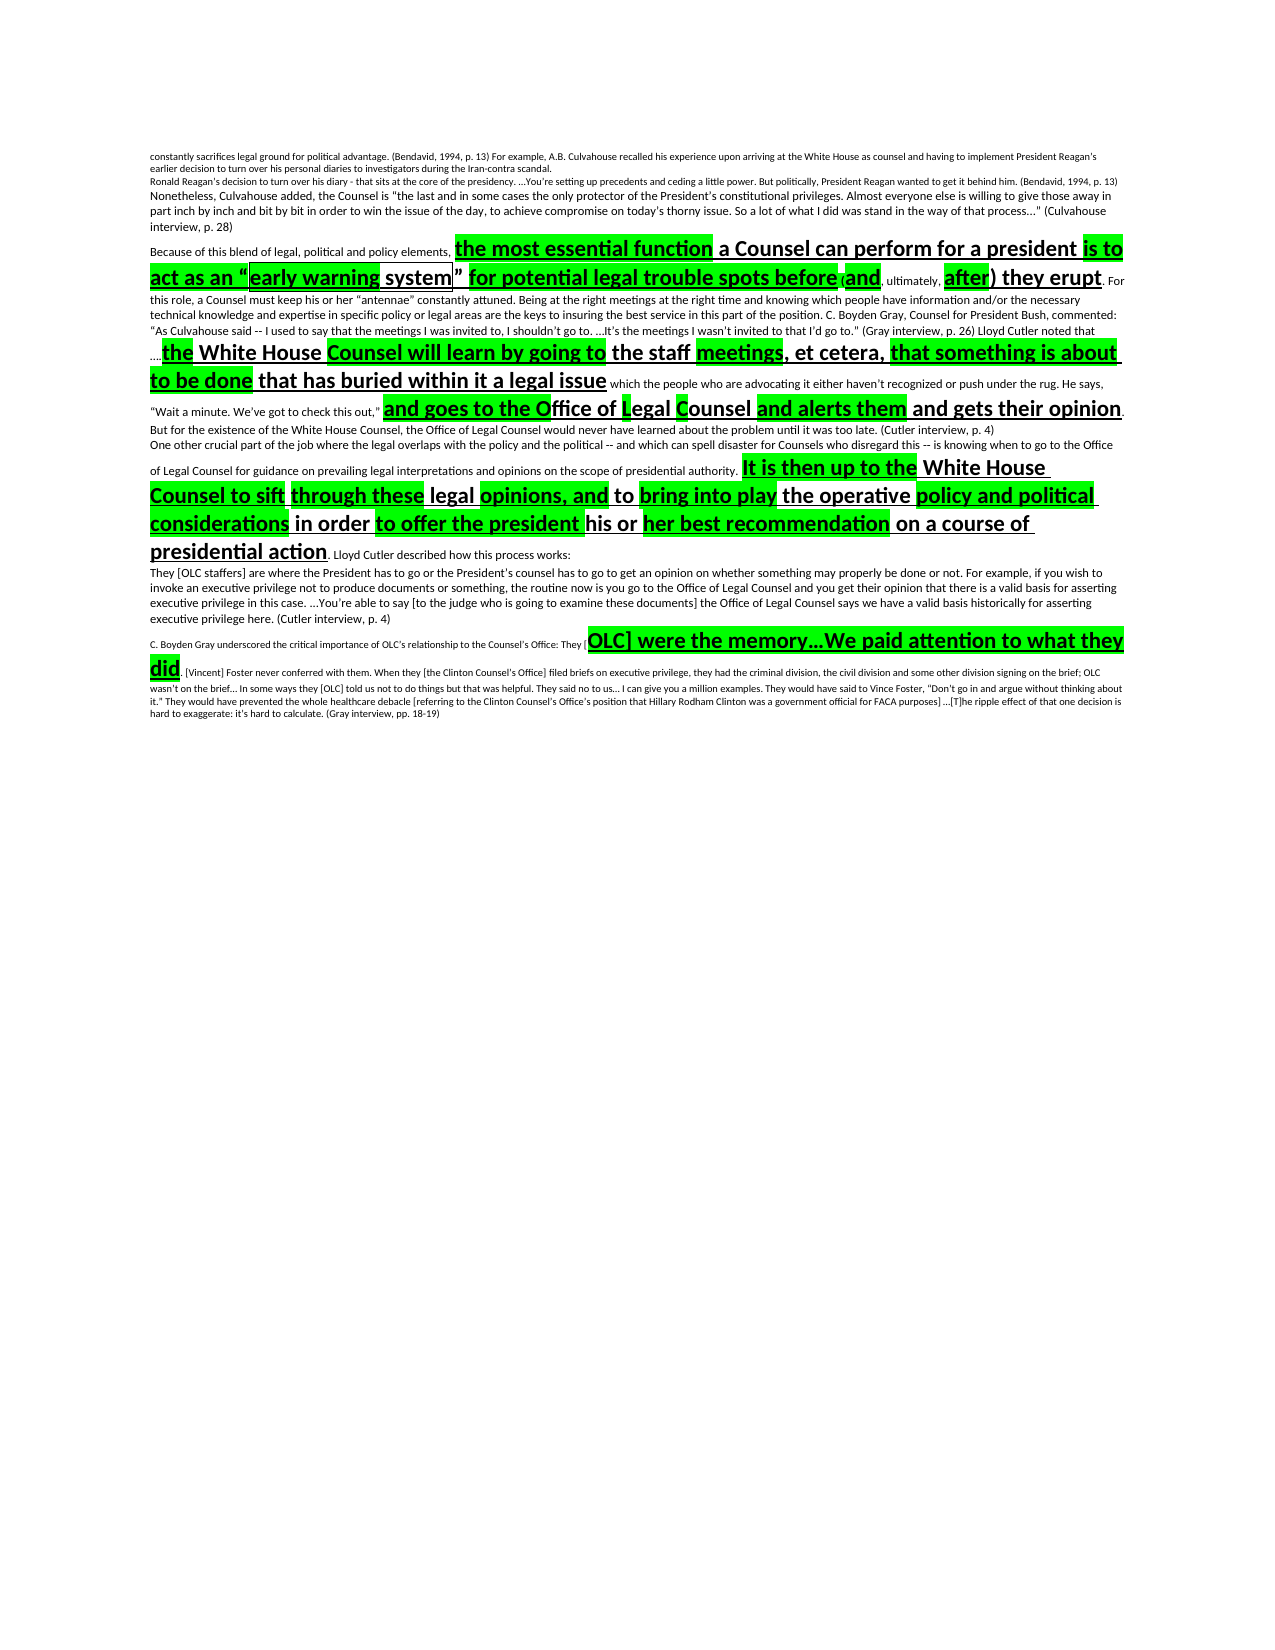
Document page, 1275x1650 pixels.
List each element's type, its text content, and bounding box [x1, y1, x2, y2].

text C. Boyden Gray underscored the critical importance of OLC’s relationship to the Counsel’s Office: They [OLC] were the memory…We paid attention to what they did. [Vincent] Foster never conferred with them. When they [the Clinton Counsel’s Office] filed briefs on executive privilege, they had the criminal division, the civil division and some other division signing on the brief; OLC wasn’t on the brief… In some ways they [OLC] told us not to do things but that was helpful. They said no to us… I can give you a million examples. They would have said to Vince Foster, “Don’t go in and argue without thinking about it.” They would have prevented the whole healthcare debacle [referring to the Clinton Counsel’s Office’s position that Hillary Rodham Clinton was a government official for FACA purposes] …[T]he ripple effect of that one decision is hard to exaggerate: it’s hard to calculate. (Gray interview, pp. 18-19) [150, 626, 1125, 720]
text They [OLC staffers] are where the President has to go or the President’s counsel has to go to get an opinion on whether something may properly be done or not. For example, if you wish to invoke an executive privilege not to produce documents or something, the routine now is you go to the Office of Legal Counsel and you get their opinion that there is a valid basis for asserting executive privilege in this case. ...You’re able to say [to the judge who is going to examine these documents] the Office of Legal Counsel says we have a valid basis historically for asserting executive privilege here. (Cutler interview, p. 4) [150, 565, 1125, 626]
text One other crucial part of the job where the legal overlaps with the policy and the political -- and which can spell disaster for Counsels who disregard this -- is knowing when to go to the Office of Legal Counsel for guidance on prevailing legal interpretations and opinions on the scope of presidential authority. It is then up to the White House Counsel to sift through these legal opinions, and to bring into play the operative policy and political considerations in order to offer the president his or her best recommendation on a course of presidential action. Lloyd Cutler described how this process works: [150, 437, 1125, 565]
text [150, 150, 1125, 175]
text Because of this blend of legal, political and policy elements, the most essential function a Counsel can perform for a president is to act as an “early warning system” for potential legal trouble spots before (and, ultimately, after) they erupt. For this role, a Counsel must keep his or her “antennae” constantly attuned. Being at the right meetings at the right time and knowing which people have information and/or the necessary technical knowledge and expertise in specific policy or legal areas are the keys to insuring the best service in this part of the position. C. Boyden Gray, Counsel for President Bush, commented: “As Culvahouse said -- I used to say that the meetings I was invited to, I shouldn’t go to. …It’s the meetings I wasn’t invited to that I’d go to.” (Gray interview, p. 26) Lloyd Cutler noted that [150, 234, 1125, 338]
text ….the White House Counsel will learn by going to the staff meetings, et cetera, that something is about to be done that has buried within it a legal issue which the people who are advocating it either haven’t recognized or push under the rug. He says, “Wait a minute. We’ve got to check this out,” and goes to the Office of Legal Counsel and alerts them and gets their opinion. But for the existence of the White House Counsel, the Office of Legal Counsel would never have learned about the problem until it was too late. (Cutler interview, p. 4) [150, 338, 1125, 437]
text Nonetheless, Culvahouse added, the Counsel is “the last and in some cases the only protector of the President’s constitutional privileges. Almost everyone else is willing to give those away in part inch by inch and bit by bit in order to win the issue of the day, to achieve compromise on today’s thorny issue. So a lot of what I did was stand in the way of that process...” (Culvahouse interview, p. 28) [150, 188, 1125, 234]
